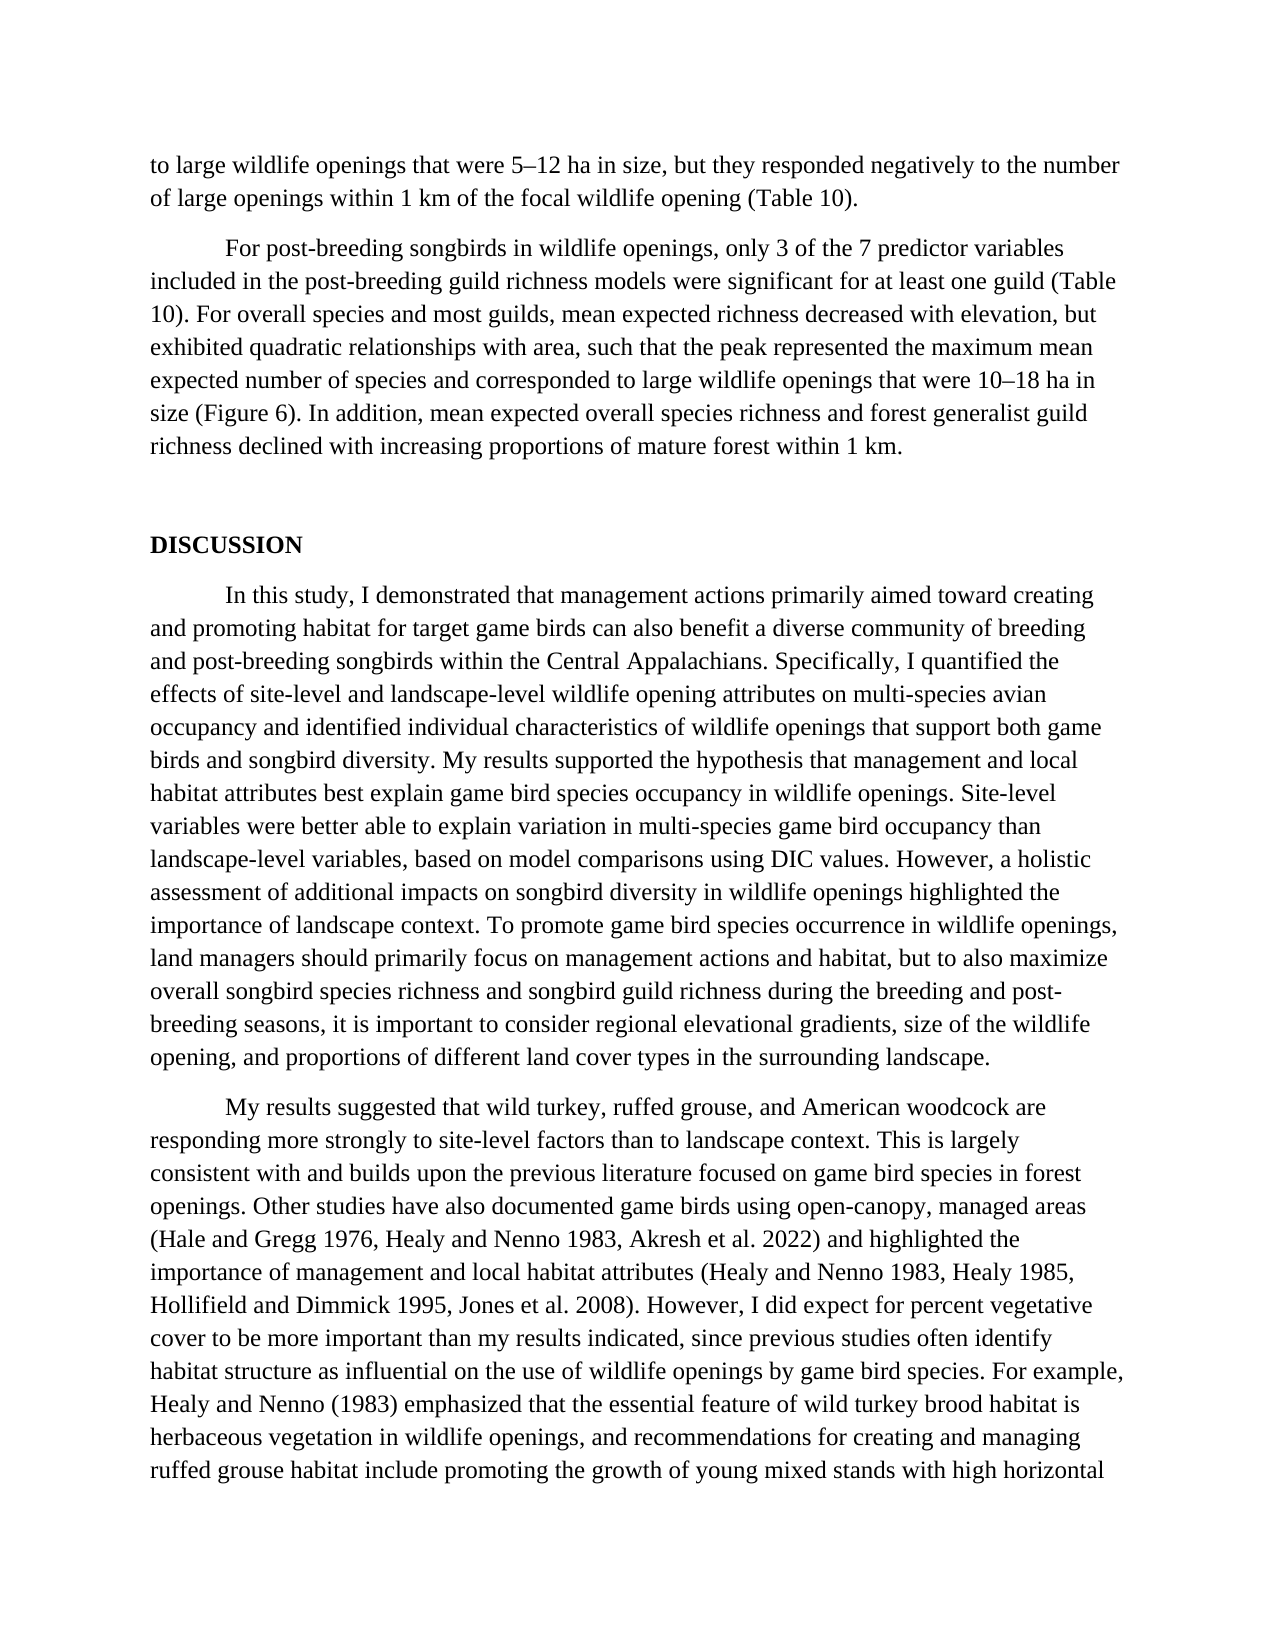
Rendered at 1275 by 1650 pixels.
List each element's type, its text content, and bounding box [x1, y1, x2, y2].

text For post-breeding songbirds in wildlife openings, only 3 of the 7 predictor variables included in the post-breeding guild richness models were significant for at least one guild (Table 10). For overall species and most guilds, mean expected richness decreased with elevation, but exhibited quadratic relationships with area, such that the peak represented the maximum mean expected number of species and corresponded to large wildlife openings that were 10–18 ha in size (Figure 6). In addition, mean expected overall species richness and forest generalist guild richness declined with increasing proportions of mature forest within 1 km. [150, 233, 1125, 459]
text Discussion [150, 530, 1125, 559]
text In this study, I demonstrated that management actions primarily aimed toward creating and promoting habitat for target game birds can also benefit a diverse community of breeding and post-breeding songbirds within the Central Appalachians. Specifically, I quantified the effects of site-level and landscape-level wildlife opening attributes on multi-species avian occupancy and identified individual characteristics of wildlife openings that support both game birds and songbird diversity. My results supported the hypothesis that management and local habitat attributes best explain game bird species occupancy in wildlife openings. Site-level variables were better able to explain variation in multi-species game bird occupancy than landscape-level variables, based on model comparisons using DIC values. However, a holistic assessment of additional impacts on songbird diversity in wildlife openings highlighted the importance of landscape context. To promote game bird species occurrence in wildlife openings, land managers should primarily focus on management actions and habitat, but to also maximize overall songbird species richness and songbird guild richness during the breeding and post-breeding seasons, it is important to consider regional elevational gradients, size of the wildlife opening, and proportions of different land cover types in the surrounding landscape. [150, 580, 1125, 1071]
